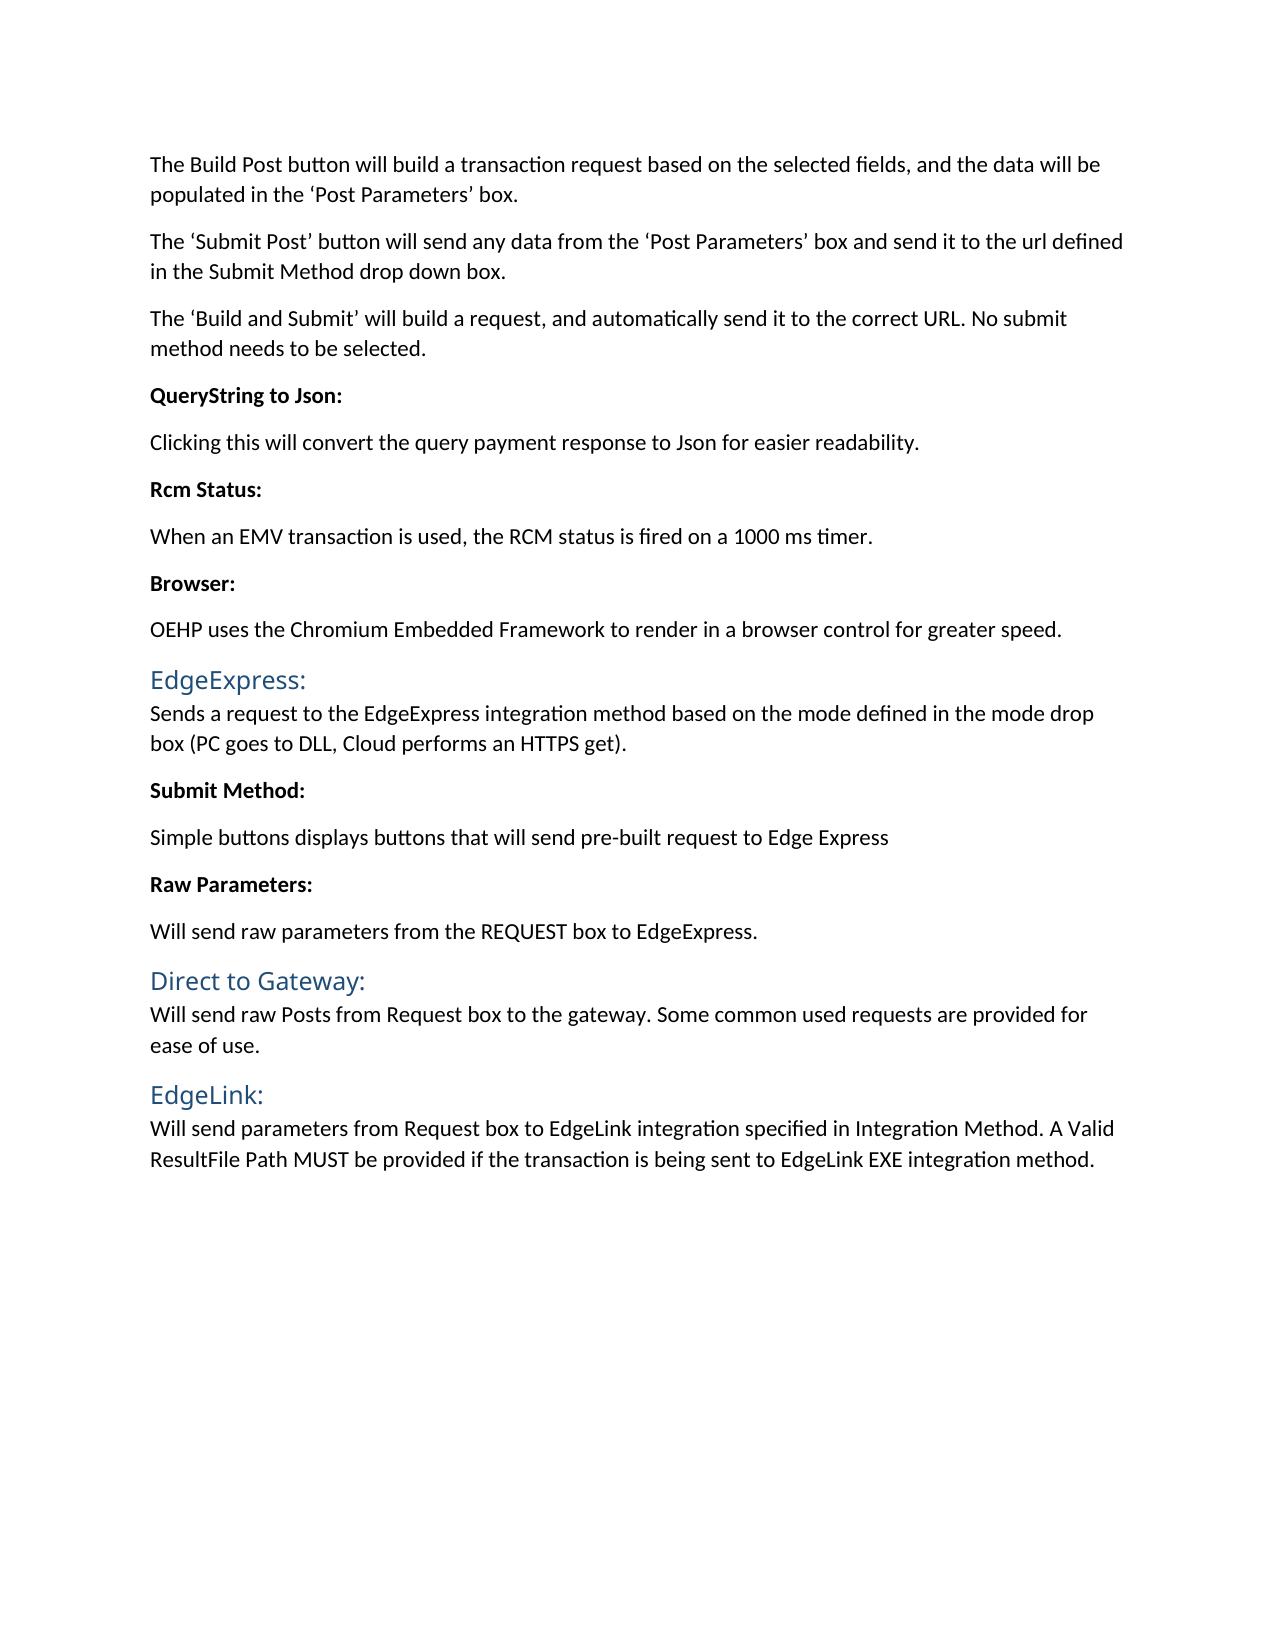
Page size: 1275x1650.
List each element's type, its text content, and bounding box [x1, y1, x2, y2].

text The ‘Submit Post’ button will send any data from the ‘Post Parameters’ box and send it to the url defined in the Submit Method drop down box. [150, 227, 1125, 285]
text The ‘Build and Submit’ will build a request, and automatically send it to the correct URL. No submit method needs to be selected. [150, 304, 1125, 362]
text Rcm Status: [150, 475, 1125, 503]
text Will send raw Posts from Request box to the gateway. Some common used requests are provided for ease of use. [150, 1001, 1125, 1059]
text Raw Parameters: [150, 870, 1125, 898]
text When an EMV transaction is used, the RCM status is fired on a 1000 ms timer. [150, 522, 1125, 550]
text Sends a request to the EdgeExpress integration method based on the mode defined in the mode drop box (PC goes to DLL, Cloud performs an HTTPS get). [150, 699, 1125, 757]
text Simple buttons displays buttons that will send pre-built request to Edge Express [150, 823, 1125, 851]
text OEHP uses the Chromium Embedded Framework to render in a browser control for greater speed. [150, 616, 1125, 644]
text Submit Method: [150, 776, 1125, 804]
subtitle EdgeLink: [150, 1078, 1125, 1112]
text QueryString to Json: [150, 381, 1125, 409]
text Will send parameters from Request box to EdgeLink integration specified in Integration Method. A Valid ResultFile Path MUST be provided if the transaction is being sent to EdgeLink EXE integration method. [150, 1114, 1125, 1173]
text Clicking this will convert the query payment response to Json for easier readability. [150, 428, 1125, 456]
text The Build Post button will build a transaction request based on the selected fields, and the data will be populated in the ‘Post Parameters’ box. [150, 150, 1125, 208]
subtitle EdgeExpress: [150, 662, 1125, 697]
text Browser: [150, 569, 1125, 597]
text Will send raw parameters from the REQUEST box to EdgeExpress. [150, 917, 1125, 945]
subtitle Direct to Gateway: [150, 964, 1125, 998]
